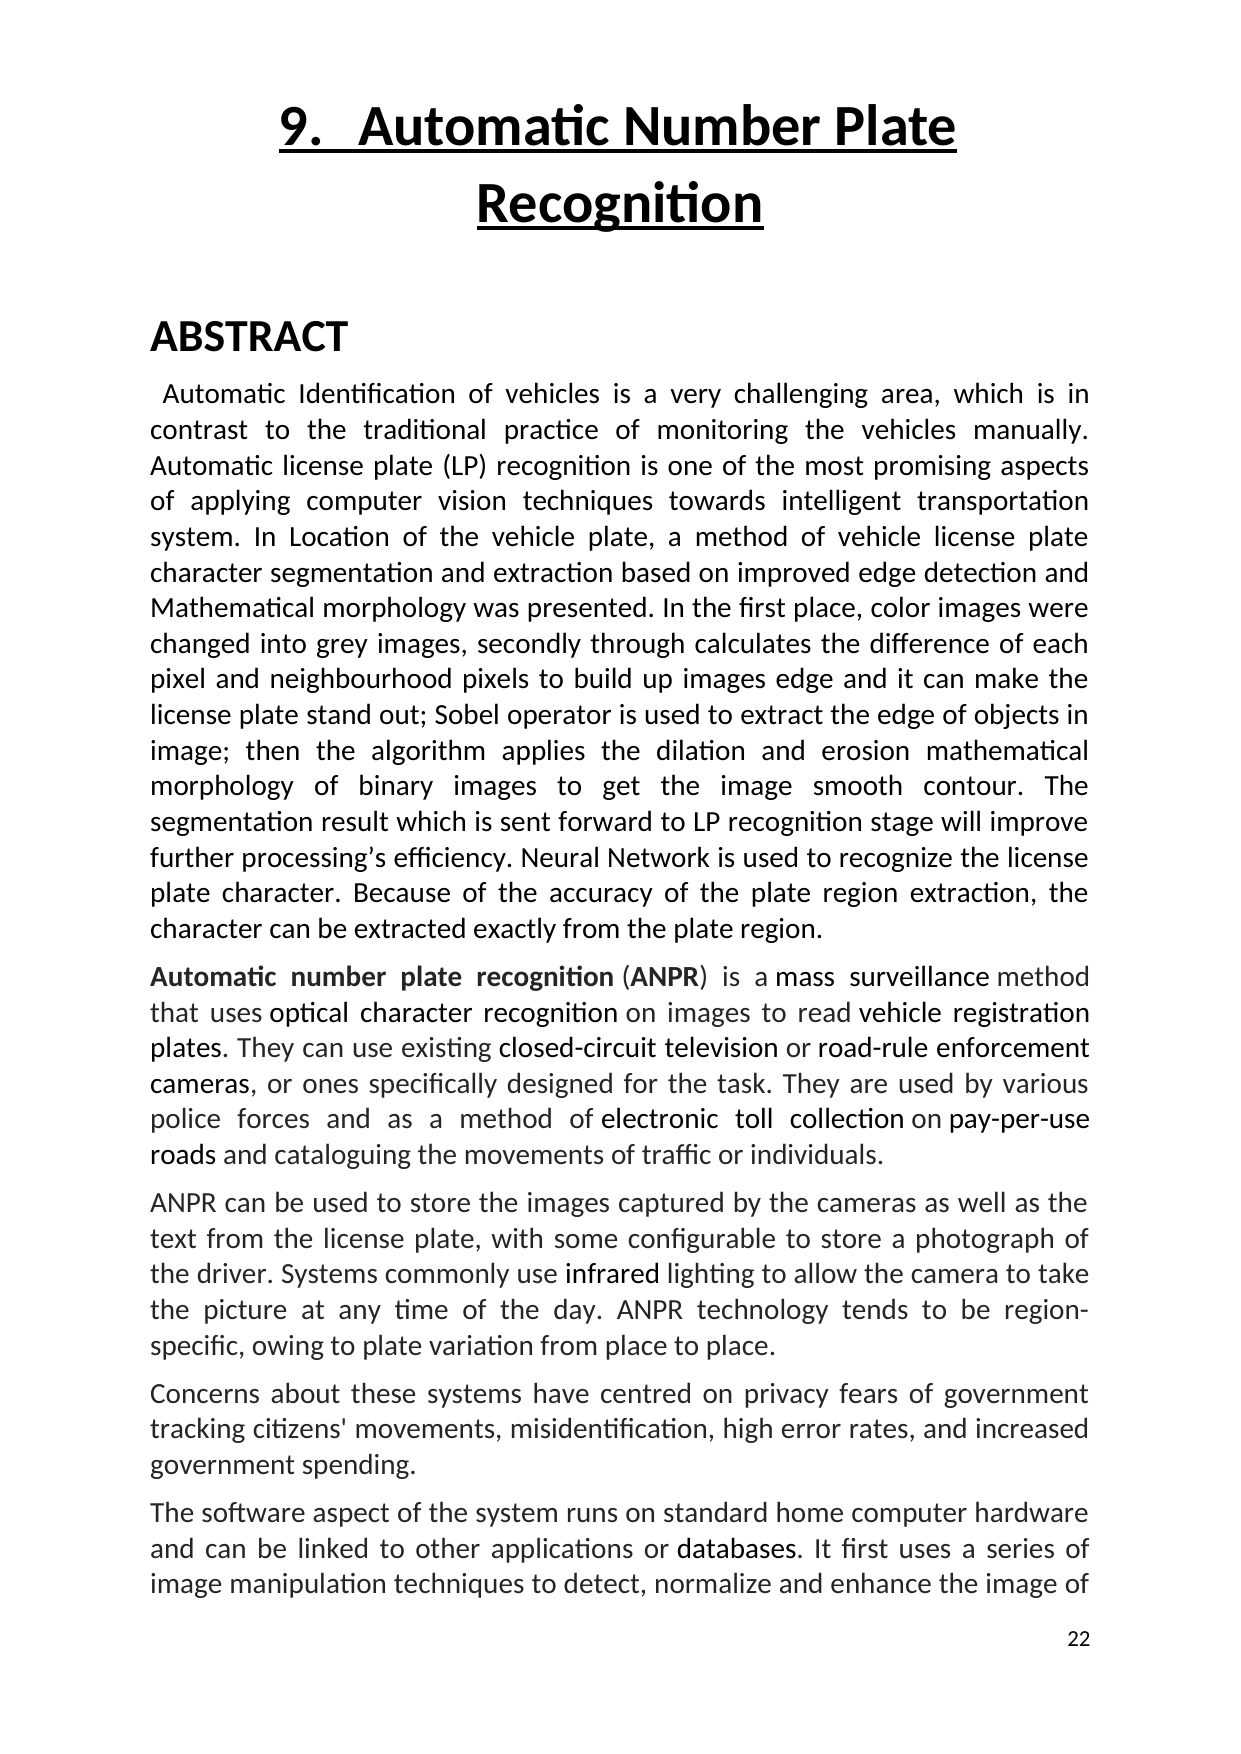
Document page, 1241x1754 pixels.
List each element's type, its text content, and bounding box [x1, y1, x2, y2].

text Automatic number plate recognition (ANPR) is a mass surveillance method that uses optical character recognition on images to read vehicle registration plates. They can use existing closed-circuit television or road-rule enforcement cameras, or ones specifically designed for the task. They are used by various police forces and as a method of electronic toll collection on pay-per-use roads and cataloguing the movements of traffic or individuals. [150, 958, 1090, 1172]
text Concerns about these systems have centred on privacy fears of government tracking citizens' movements, misidentification, high error rates, and increased government spending. [150, 1375, 1090, 1482]
text ABSTRACT [150, 307, 1090, 363]
list Automatic Number Plate Recognition [146, 89, 1090, 237]
text Automatic Identification of vehicles is a very challenging area, which is in contrast to the traditional practice of monitoring the vehicles manually. Automatic license plate (LP) recognition is one of the most promising aspects of applying computer vision techniques towards intelligent transportation system. In Location of the vehicle plate, a method of vehicle license plate character segmentation and extraction based on improved edge detection and Mathematical morphology was presented. In the first place, color images were changed into grey images, secondly through calculates the difference of each pixel and neighbourhood pixels to build up images edge and it can make the license plate stand out; Sobel operator is used to extract the edge of objects in image; then the algorithm applies the dilation and erosion mathematical morphology of binary images to get the image smooth contour. The segmentation result which is sent forward to LP recognition stage will improve further processing’s efficiency. Neural Network is used to recognize the license plate character. Because of the accuracy of the plate region extraction, the character can be extracted exactly from the plate region. [150, 376, 1090, 946]
text ANPR can be used to store the images captured by the cameras as well as the text from the license plate, with some configurable to store a photograph of the driver. Systems commonly use infrared lighting to allow the camera to take the picture at any time of the day. ANPR technology tends to be region-specific, owing to plate variation from place to place. [150, 1184, 1090, 1362]
